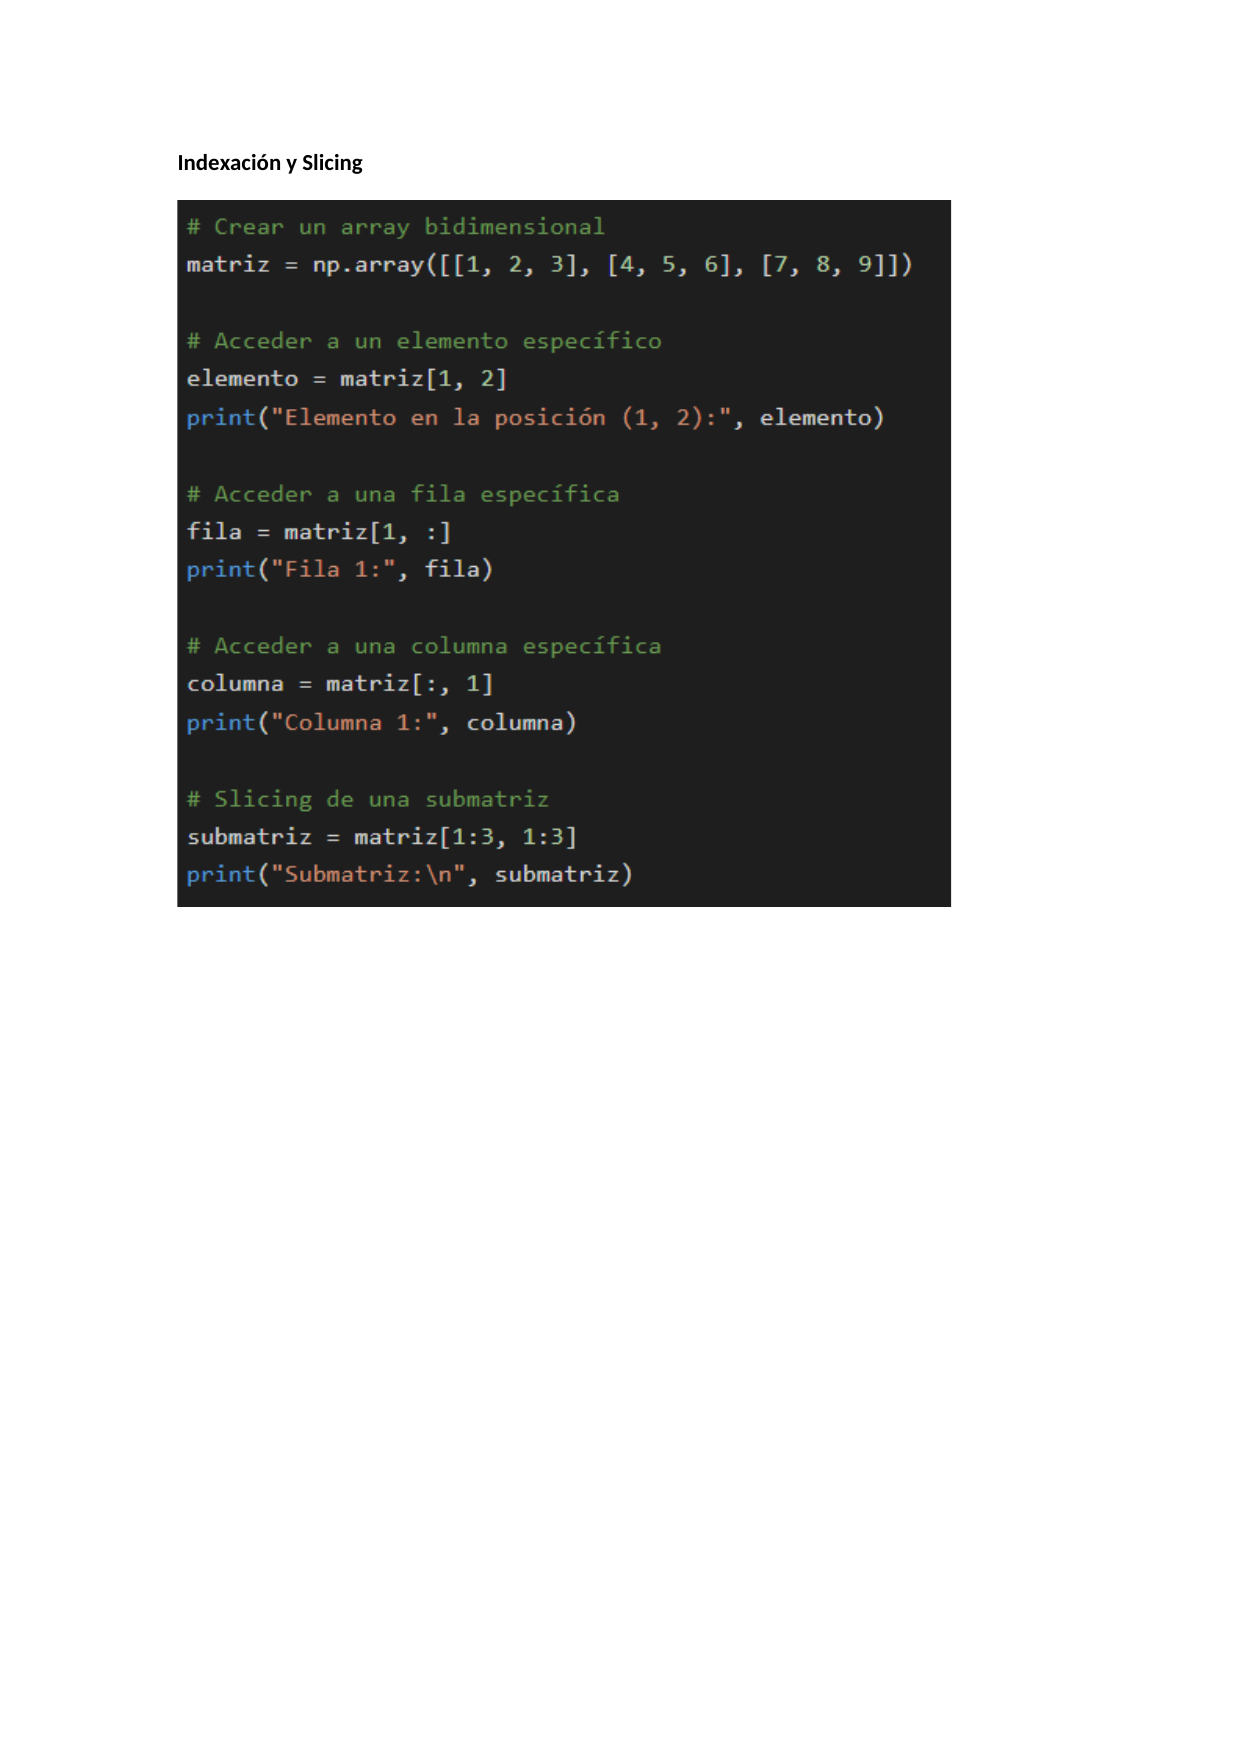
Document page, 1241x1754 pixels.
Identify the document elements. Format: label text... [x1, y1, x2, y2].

text Indexación y Slicing [177, 148, 1063, 176]
picture [177, 200, 952, 907]
